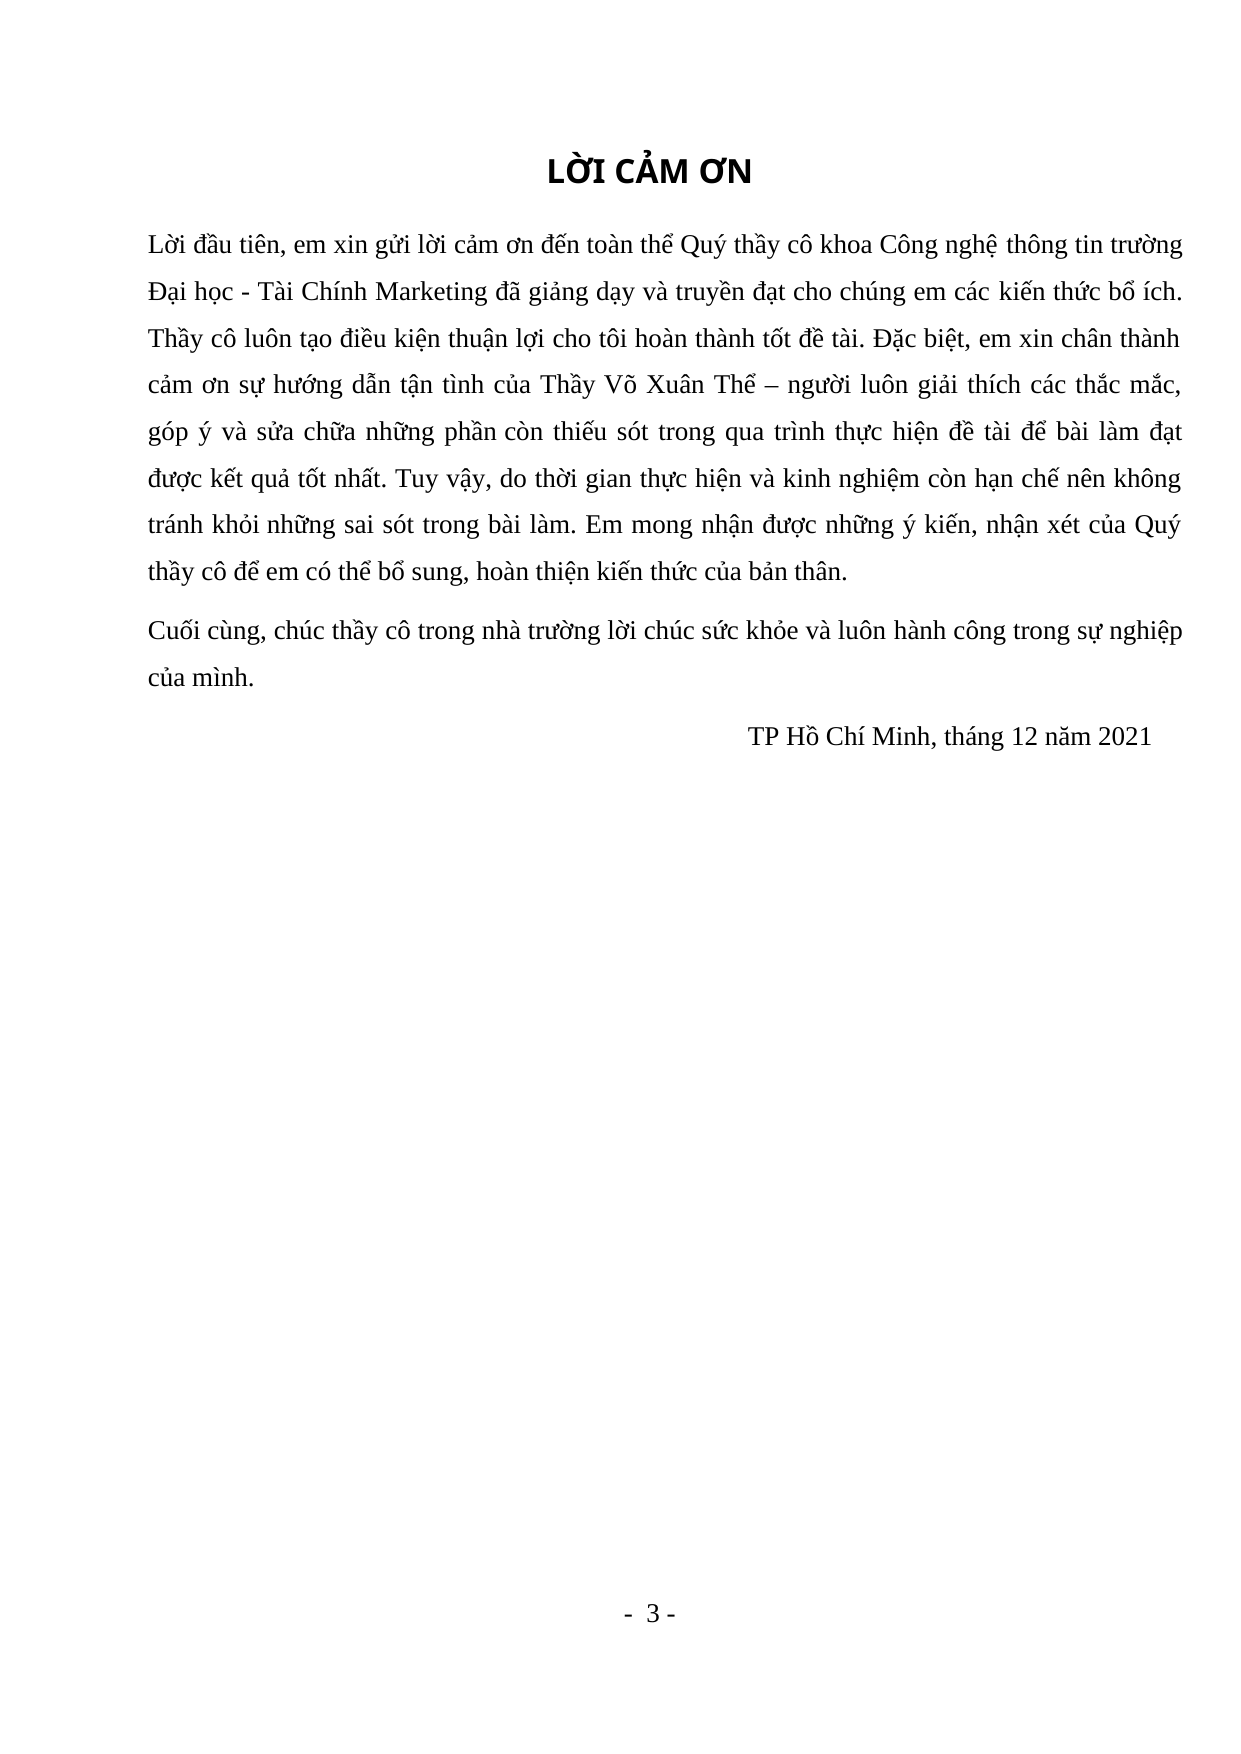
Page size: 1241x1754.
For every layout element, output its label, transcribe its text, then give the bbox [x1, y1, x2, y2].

text TP Hồ Chí Minh, tháng 12 năm 2021 [673, 720, 1183, 751]
text Cuối cùng, chúc thầy cô trong nhà trường lời chúc sức khỏe và luôn hành công trong sự nghiệp của mình. [148, 614, 1183, 692]
text Lời đầu tiên, em xin gửi lời cảm ơn đến toàn thể Quý thầy cô khoa Công nghệ thông tin trường Đại học - Tài Chính Marketing đã giảng dạy và truyền đạt cho chúng em các kiến thức bổ ích. Thầy cô luôn tạo điều kiện thuận lợi cho tôi hoàn thành tốt đề tài. Đặc biệt, em xin chân thành cảm ơn sự hướng dẫn tận tình của Thầy Võ Xuân Thể – người luôn giải thích các thắc mắc, góp ý và sửa chữa những phần còn thiếu sót trong qua trình thực hiện đề tài để bài làm đạt được kết quả tốt nhất. Tuy vậy, do thời gian thực hiện và kinh nghiệm còn hạn chế nên không tránh khỏi những sai sót trong bài làm. Em mong nhận được những ý kiến, nhận xét của Quý thầy cô để em có thể bổ sung, hoàn thiện kiến thức của bản thân. [148, 228, 1183, 586]
subtitle LỜI CẢM ƠN [148, 148, 1152, 193]
